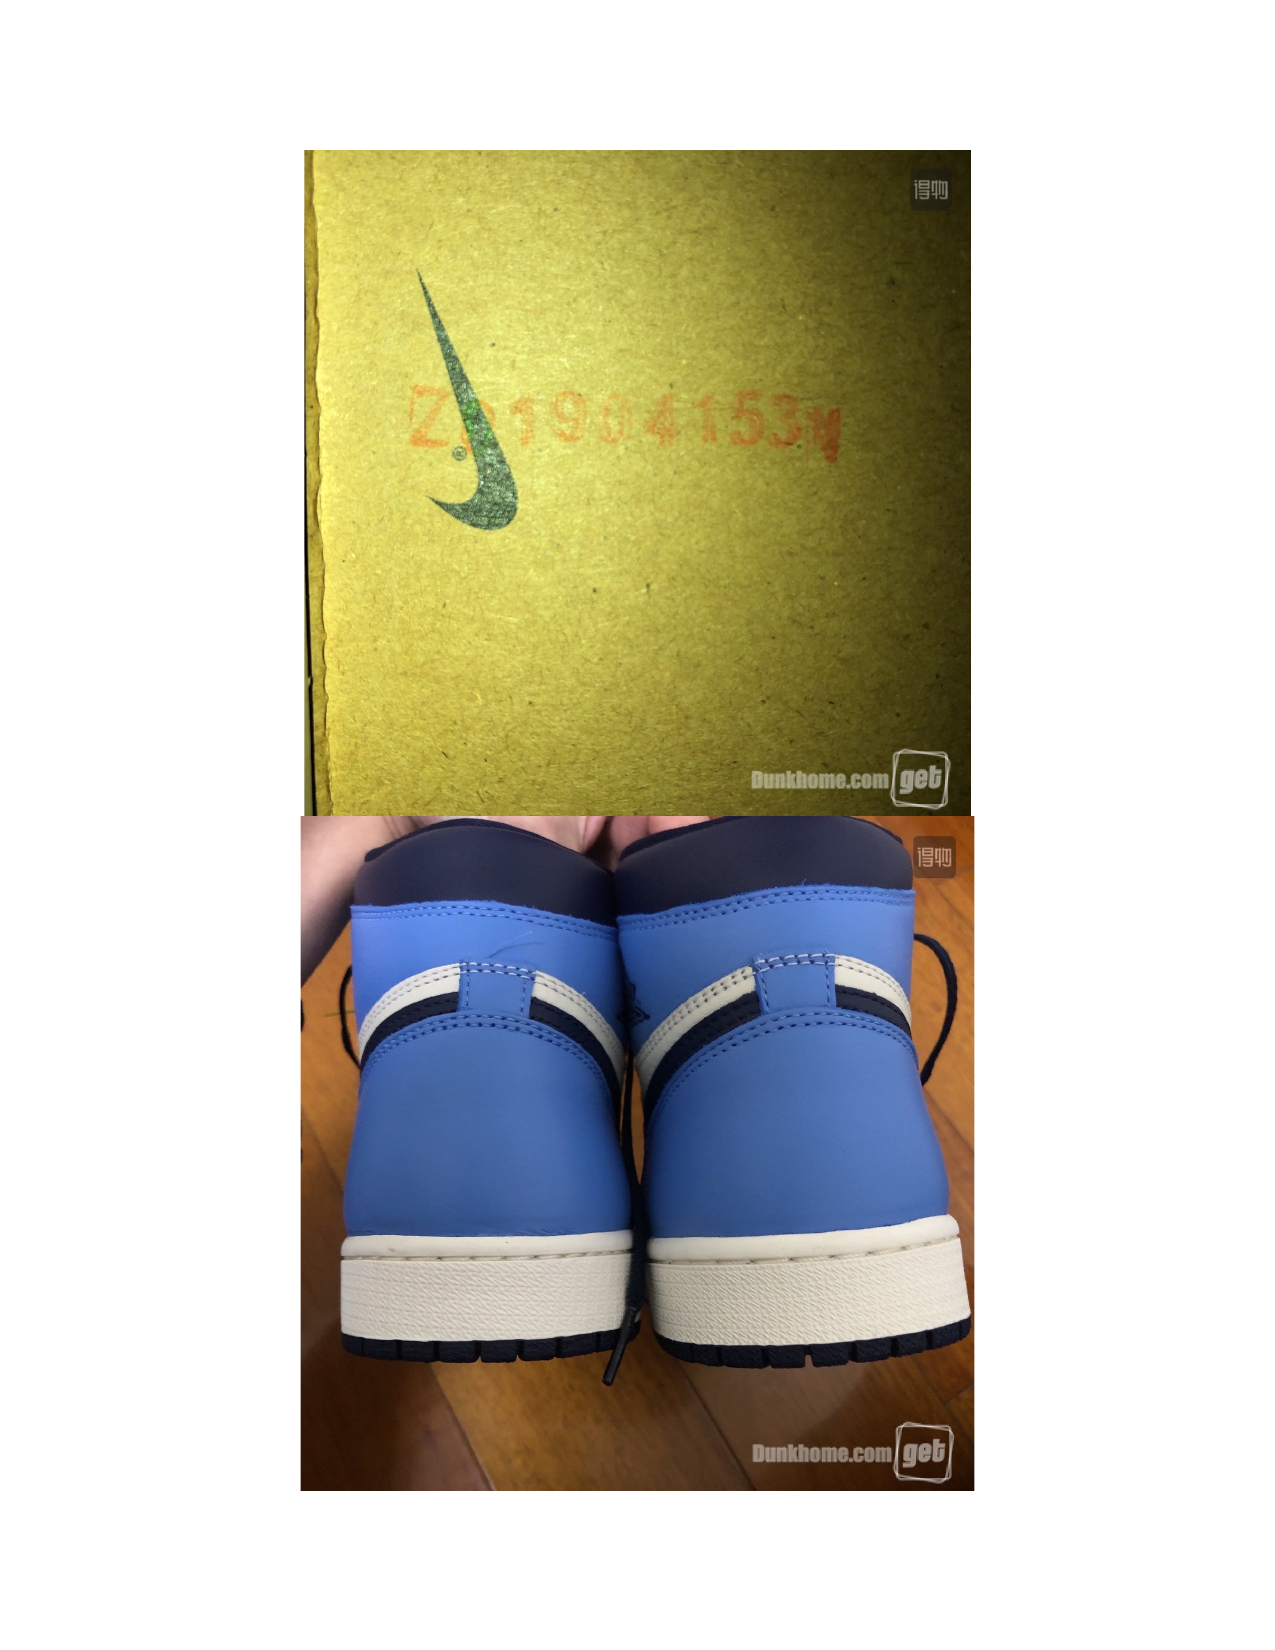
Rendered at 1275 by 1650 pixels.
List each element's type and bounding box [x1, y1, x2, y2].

picture [300, 150, 975, 1491]
